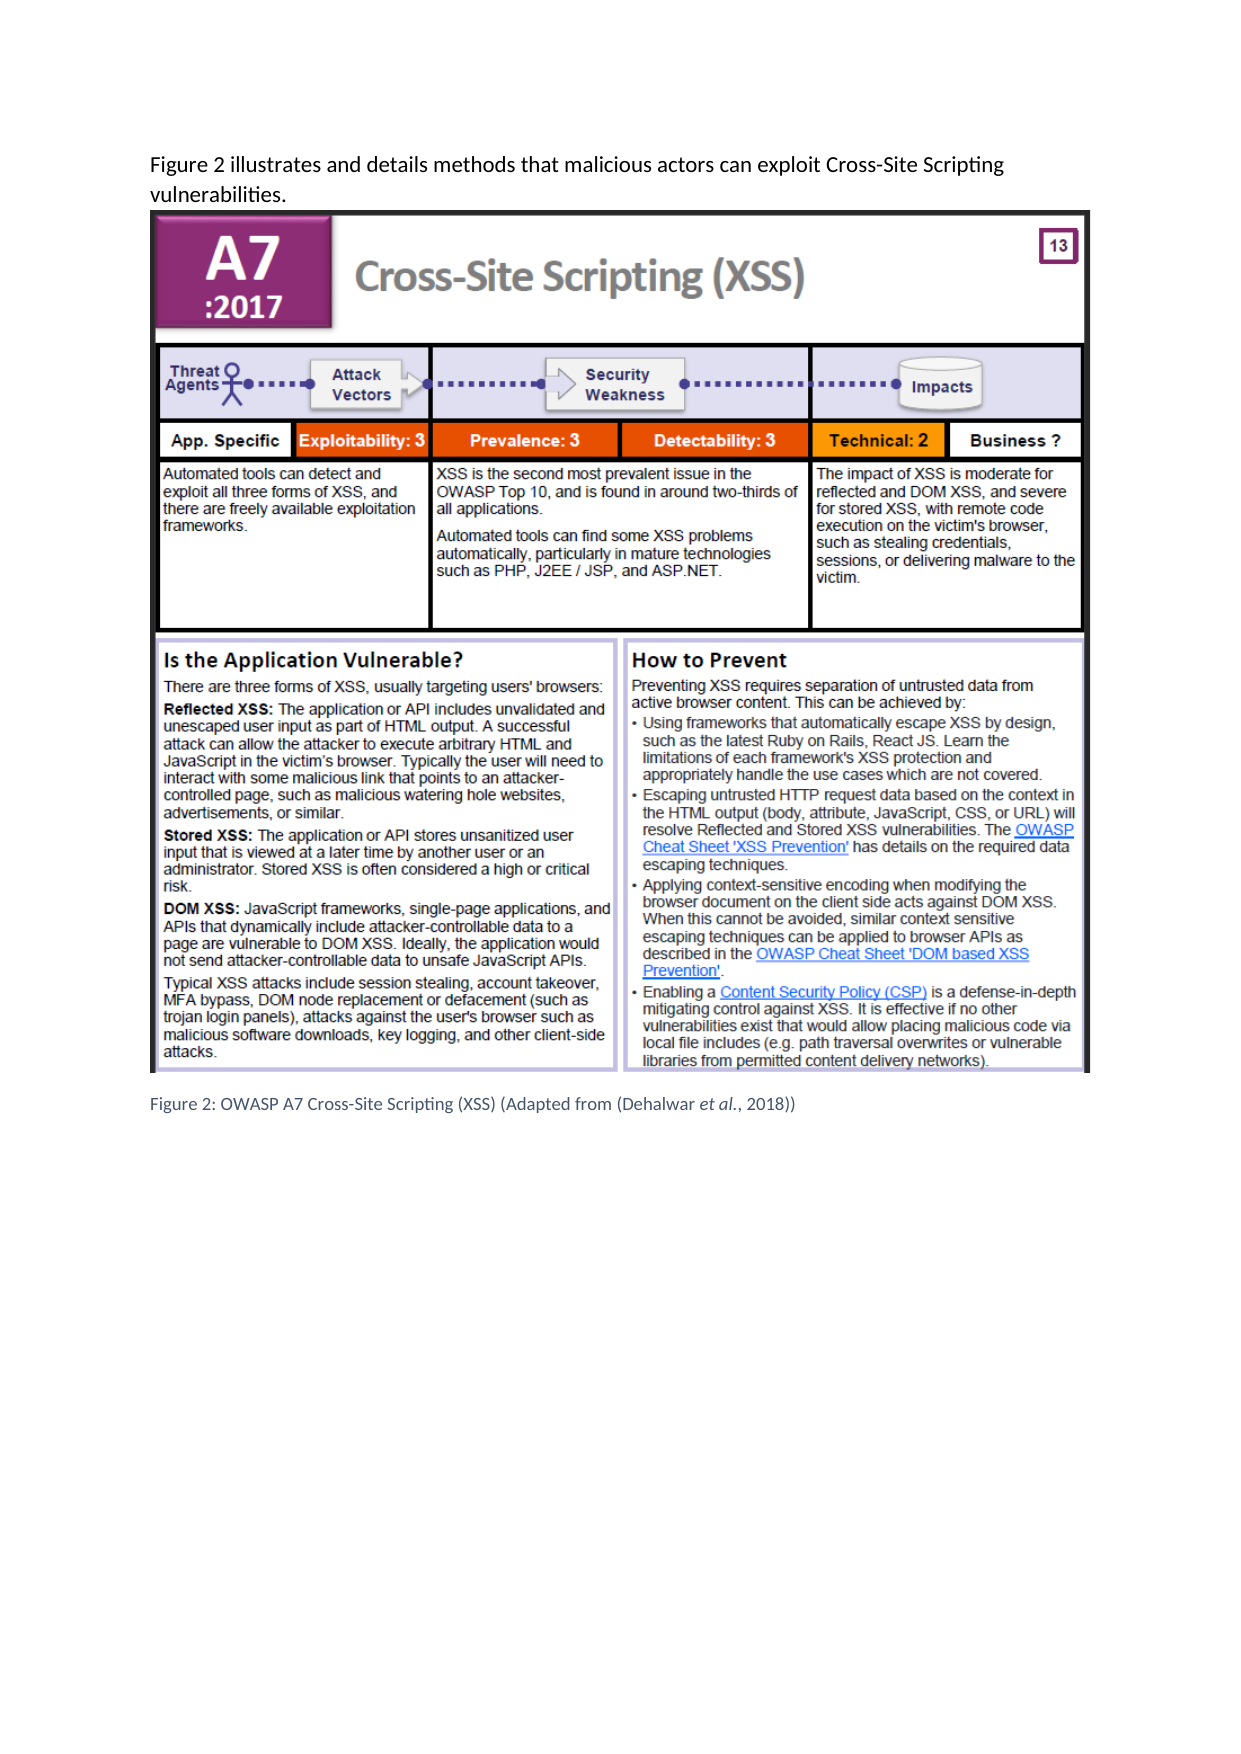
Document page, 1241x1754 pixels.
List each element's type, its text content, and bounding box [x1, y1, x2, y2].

text Figure 2: OWASP A7 Cross-Site Scripting (XSS) (Adapted from (Dehalwar et al., 2018)) [150, 1092, 1090, 1115]
text Figure 2 illustrates and details methods that malicious actors can exploit Cross-Site Scripting vulnerabilities. [150, 150, 1090, 210]
picture [150, 210, 1091, 1073]
